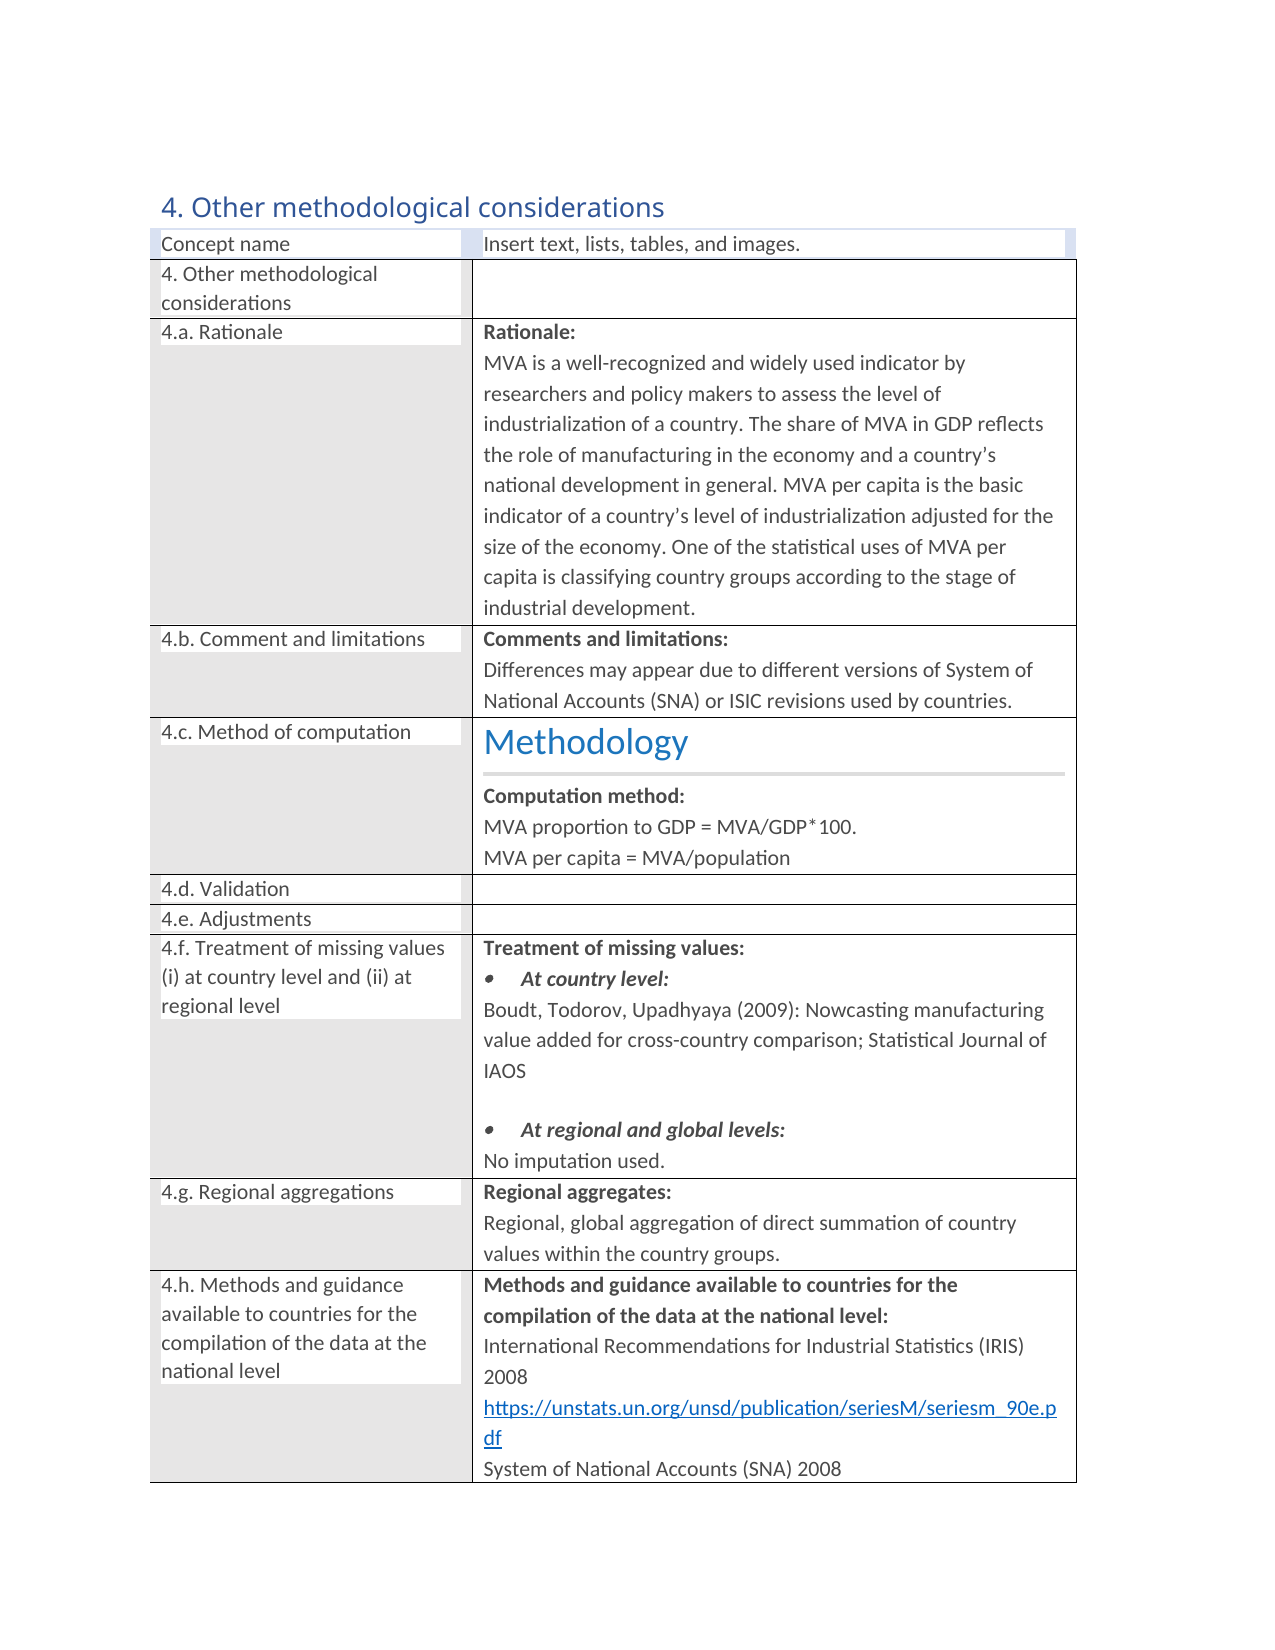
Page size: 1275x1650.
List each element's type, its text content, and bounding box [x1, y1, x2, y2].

table_cell 4.e. Adjustments [150, 905, 472, 933]
table_cell 4.g. Regional aggregations [150, 1179, 472, 1270]
table_cell Comments and limitations: Differences may appear due to different versions of System of National Accounts (SNA) or ISIC revisions used by countries. [473, 626, 1076, 717]
table_cell Methodology Computation method: MVA proportion to GDP = MVA/GDP*100. MVA per capita = MVA/population [473, 718, 1076, 874]
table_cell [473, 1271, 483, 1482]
table_cell Regional aggregates: Regional, global aggregation of direct summation of country values within the country groups. [473, 1179, 1076, 1270]
table_cell 4.d. Validation [150, 875, 472, 904]
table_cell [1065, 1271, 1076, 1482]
table_cell [473, 875, 1076, 904]
table_header 4. Other methodological considerations [150, 179, 1076, 228]
table_cell 4.h. Methods and guidance available to countries for the compilation of the data at the national level [150, 1271, 472, 1482]
table_cell Concept name [150, 228, 472, 259]
table_cell [473, 260, 1076, 317]
table_cell 4.a. Rationale [150, 319, 472, 624]
table_cell 4.b. Comment and limitations [150, 626, 472, 717]
table_cell Rationale: MVA is a well-recognized and widely used indicator by researchers and policy makers to assess the level of industrialization of a country. The share of MVA in GDP reflects the role of manufacturing in the economy and a country’s national development in general. MVA per capita is the basic indicator of a country’s level of industrialization adjusted for the size of the economy. One of the statistical uses of MVA per capita is classifying country groups according to the stage of industrial development. [473, 319, 1076, 624]
table_cell [473, 905, 1076, 933]
table_cell 4. Other methodological considerations [150, 260, 472, 317]
table_cell 4.c. Method of computation [150, 718, 472, 874]
table_cell Insert text, lists, tables, and images. [472, 228, 1076, 259]
table_cell 4.f. Treatment of missing values (i) at country level and (ii) at regional level [150, 935, 472, 1177]
table_cell Treatment of missing values: At country level: Boudt, Todorov, Upadhyaya (2009): Nowcasting manufacturing value added for cross-country comparison; Statistical Journal of IAOS At regional and global levels: No imputation used. [473, 935, 1076, 1177]
